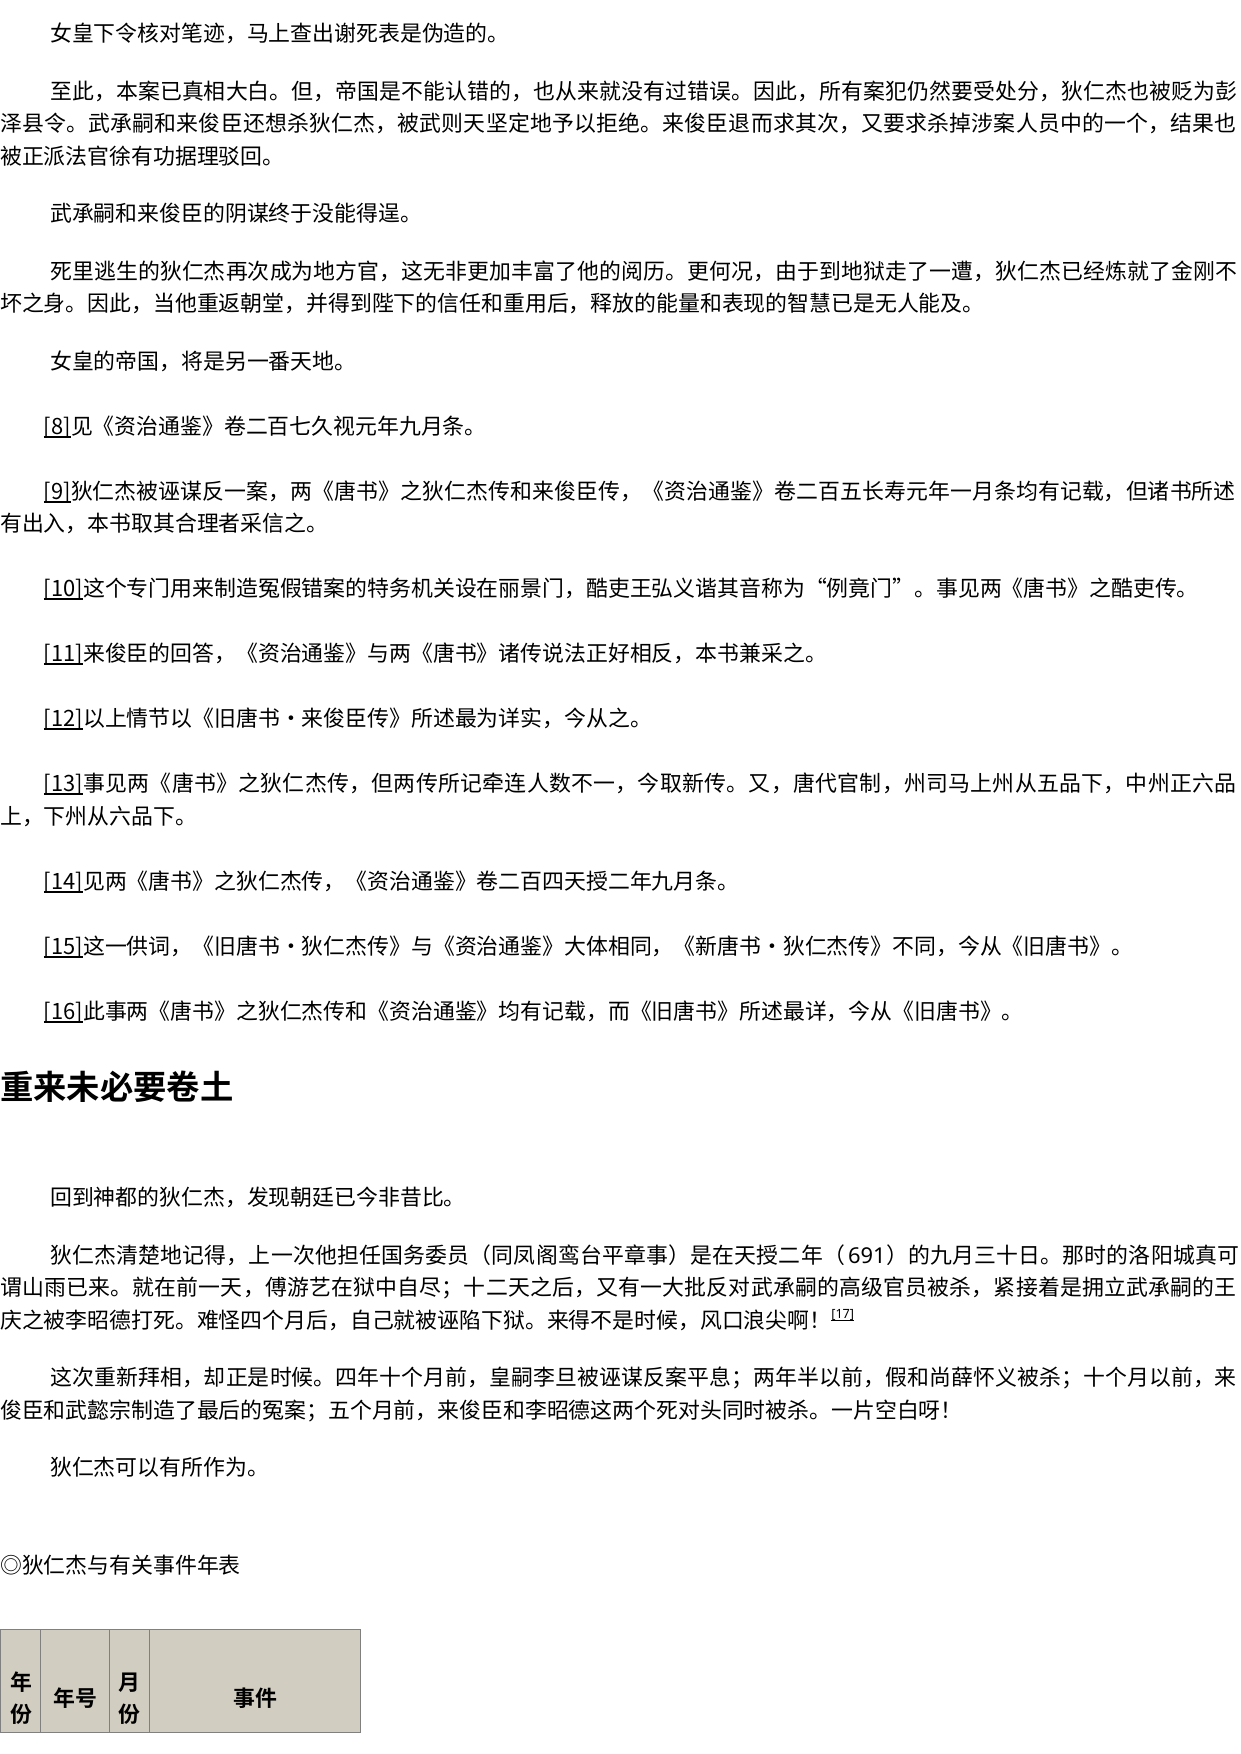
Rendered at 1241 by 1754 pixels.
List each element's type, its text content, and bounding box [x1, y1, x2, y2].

text [14]见两《唐书》之狄仁杰传，《资治通鉴》卷二百四天授二年九月条。 [0, 863, 1240, 896]
text [15]这一供词，《旧唐书·狄仁杰传》与《资治通鉴》大体相同，《新唐书·狄仁杰传》不同，今从《旧唐书》。 [0, 928, 1240, 961]
text ◎狄仁杰与有关事件年表 [0, 1547, 1240, 1580]
text 狄仁杰清楚地记得，上一次他担任国务委员（同凤阁鸾台平章事）是在天授二年（691）的九月三十日。那时的洛阳城真可谓山雨已来。就在前一天，傅游艺在狱中自尽；十二天之后，又有一大批反对武承嗣的高级官员被杀，紧接着是拥立武承嗣的王庆之被李昭德打死。难怪四个月后，自己就被诬陷下狱。来得不是时候，风口浪尖啊！[17] [0, 1237, 1240, 1335]
text 回到神都的狄仁杰，发现朝廷已今非昔比。 [0, 1180, 1240, 1212]
text [10]这个专门用来制造冤假错案的特务机关设在丽景门，酷吏王弘义谐其音称为“例竟门”。事见两《唐书》之酷吏传。 [0, 571, 1240, 603]
text 死里逃生的狄仁杰再次成为地方官，这无非更加丰富了他的阅历。更何况，由于到地狱走了一遭，狄仁杰已经炼就了金刚不坏之身。因此，当他重返朝堂，并得到陛下的信任和重用后，释放的能量和表现的智慧已是无人能及。 [0, 253, 1240, 318]
table_header 事件 [150, 1630, 360, 1732]
table_header 年份 [1, 1630, 40, 1732]
text 这次重新拜相，却正是时候。四年十个月前，皇嗣李旦被诬谋反案平息；两年半以前，假和尚薛怀义被杀；十个月以前，来俊臣和武懿宗制造了最后的冤案；五个月前，来俊臣和李昭德这两个死对头同时被杀。一片空白呀！ [0, 1360, 1240, 1425]
subtitle 重来未必要卷土 [0, 1053, 1240, 1118]
text [16]此事两《唐书》之狄仁杰传和《资治通鉴》均有记载，而《旧唐书》所述最详，今从《旧唐书》。 [0, 993, 1240, 1026]
text 至此，本案已真相大白。但，帝国是不能认错的，也从来就没有过错误。因此，所有案犯仍然要受处分，狄仁杰也被贬为彭泽县令。武承嗣和来俊臣还想杀狄仁杰，被武则天坚定地予以拒绝。来俊臣退而求其次，又要求杀掉涉案人员中的一个，结果也被正派法官徐有功据理驳回。 [0, 73, 1240, 171]
text 女皇的帝国，将是另一番天地。 [0, 343, 1240, 376]
table_header 月份 [110, 1630, 149, 1732]
text [12]以上情节以《旧唐书·来俊臣传》所述最为详实，今从之。 [0, 701, 1240, 733]
text 武承嗣和来俊臣的阴谋终于没能得逞。 [0, 196, 1240, 228]
text [9]狄仁杰被诬谋反一案，两《唐书》之狄仁杰传和来俊臣传，《资治通鉴》卷二百五长寿元年一月条均有记载，但诸书所述有出入，本书取其合理者采信之。 [0, 473, 1240, 538]
text 狄仁杰可以有所作为。 [0, 1450, 1240, 1482]
text [11]来俊臣的回答，《资治通鉴》与两《唐书》诸传说法正好相反，本书兼采之。 [0, 636, 1240, 668]
text 女皇下令核对笔迹，马上查出谢死表是伪造的。 [0, 16, 1240, 48]
text [8]见《资治通鉴》卷二百七久视元年九月条。 [0, 408, 1240, 441]
text [13]事见两《唐书》之狄仁杰传，但两传所记牵连人数不一，今取新传。又，唐代官制，州司马上州从五品下，中州正六品上，下州从六品下。 [0, 766, 1240, 831]
table_header 年号 [41, 1630, 109, 1732]
